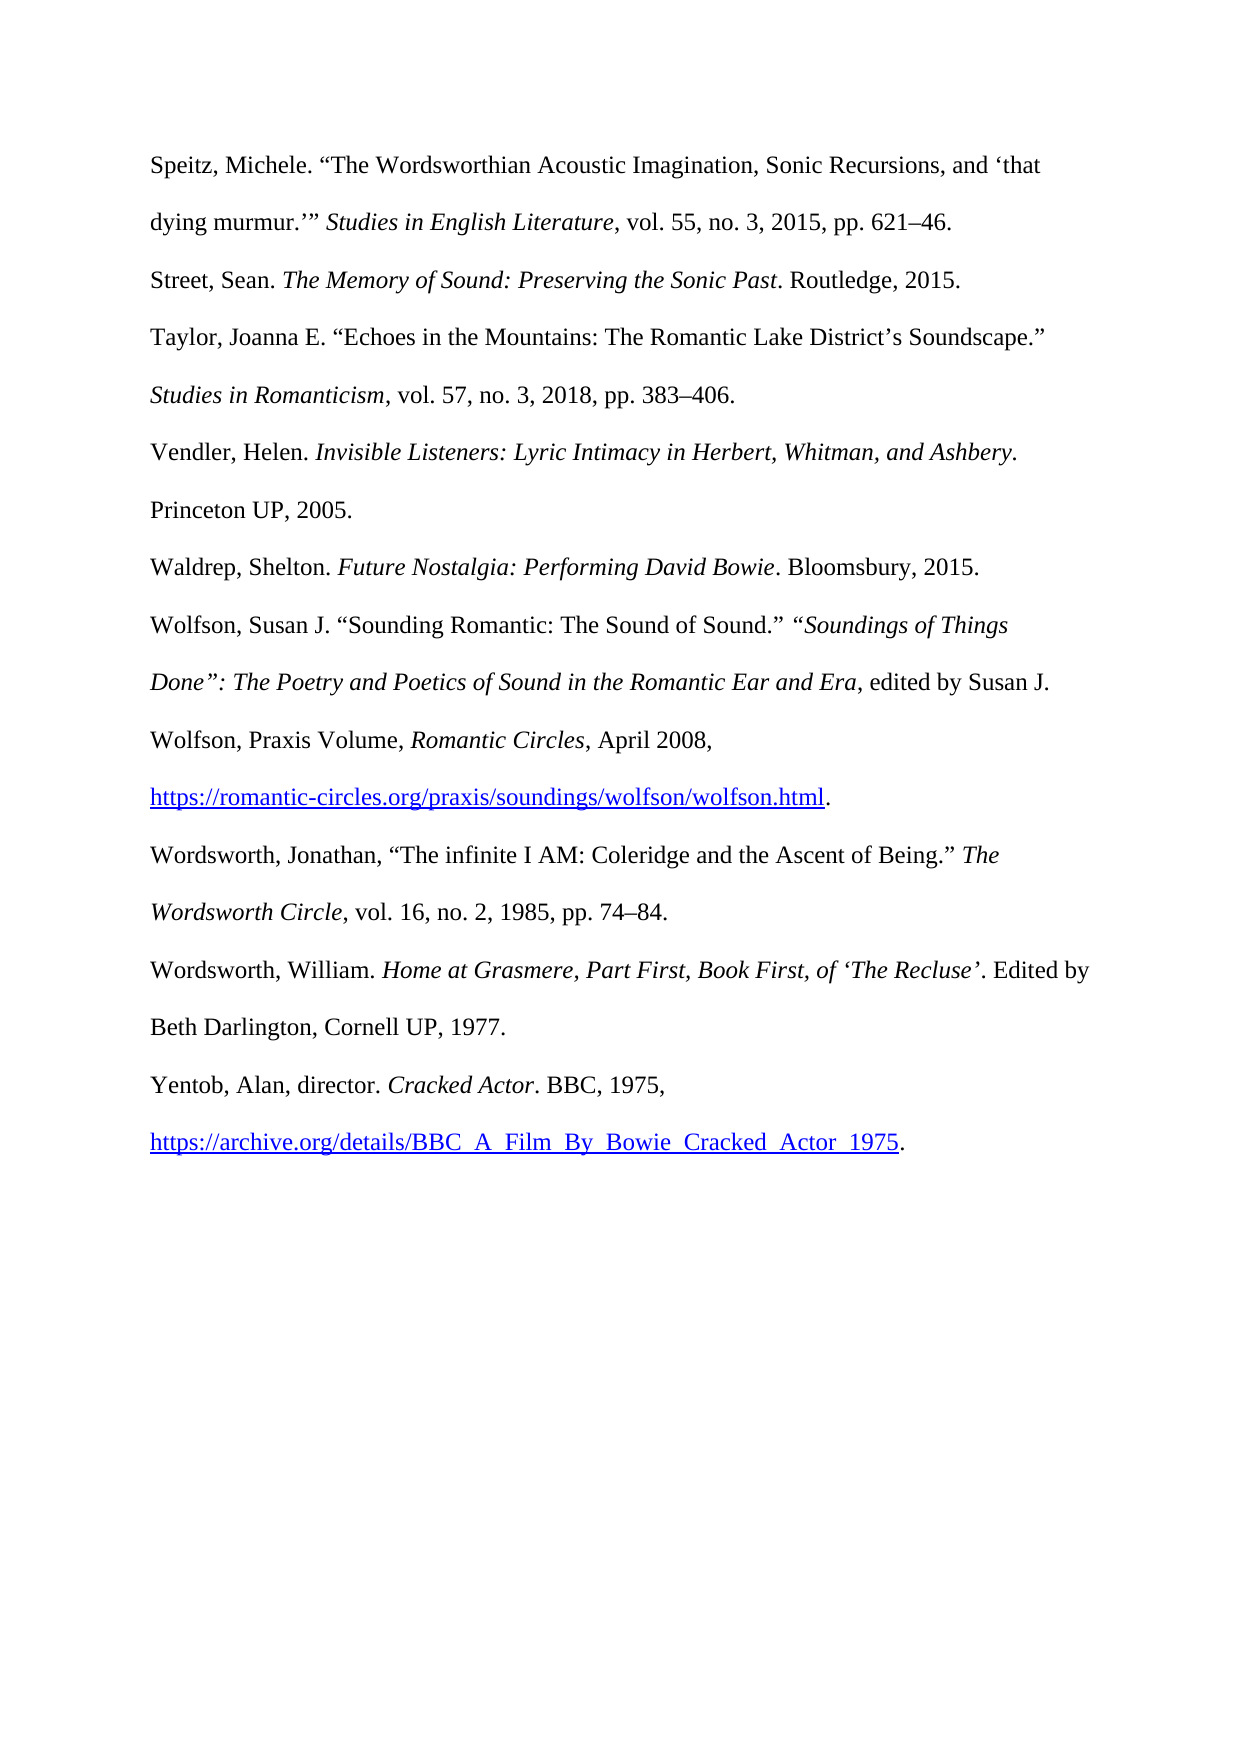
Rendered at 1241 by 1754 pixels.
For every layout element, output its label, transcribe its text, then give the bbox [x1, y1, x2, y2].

text Speitz, Michele. “The Wordsworthian Acoustic Imagination, Sonic Recursions, and ‘that dying murmur.’” Studies in English Literature, vol. 55, no. 3, 2015, pp. 621–46. [150, 150, 1090, 236]
text Wordsworth, William. Home at Grasmere, Part First, Book First, of ‘The Recluse’. Edited by Beth Darlington, Cornell UP, 1977. [150, 955, 1090, 1041]
text Street, Sean. The Memory of Sound: Preserving the Sonic Past. Routledge, 2015. [150, 265, 1090, 294]
text Wolfson, Susan J. “Sounding Romantic: The Sound of Sound.” “Soundings of Things Done”: The Poetry and Poetics of Sound in the Romantic Ear and Era, edited by Susan J. Wolfson, Praxis Volume, Romantic Circles, April 2008, https://romantic-circles.org/praxis/soundings/wolfson/wolfson.html. [150, 610, 1090, 811]
text Taylor, Joanna E. “Echoes in the Mountains: The Romantic Lake District’s Soundscape.” Studies in Romanticism, vol. 57, no. 3, 2018, pp. 383–406. [150, 322, 1090, 409]
text Vendler, Helen. Invisible Listeners: Lyric Intimacy in Herbert, Whitman, and Ashbery. Princeton UP, 2005. [150, 437, 1090, 524]
text Waldrep, Shelton. Future Nostalgia: Performing David Bowie. Bloomsbury, 2015. [150, 552, 1090, 581]
text Yentob, Alan, director. Cracked Actor. BBC, 1975, https://archive.org/details/BBC_A_Film_By_Bowie_Cracked_Actor_1975. [150, 1070, 1090, 1156]
text Wordsworth, Jonathan, “The infinite I AM: Coleridge and the Ascent of Being.” The Wordsworth Circle, vol. 16, no. 2, 1985, pp. 74–84. [150, 840, 1090, 926]
